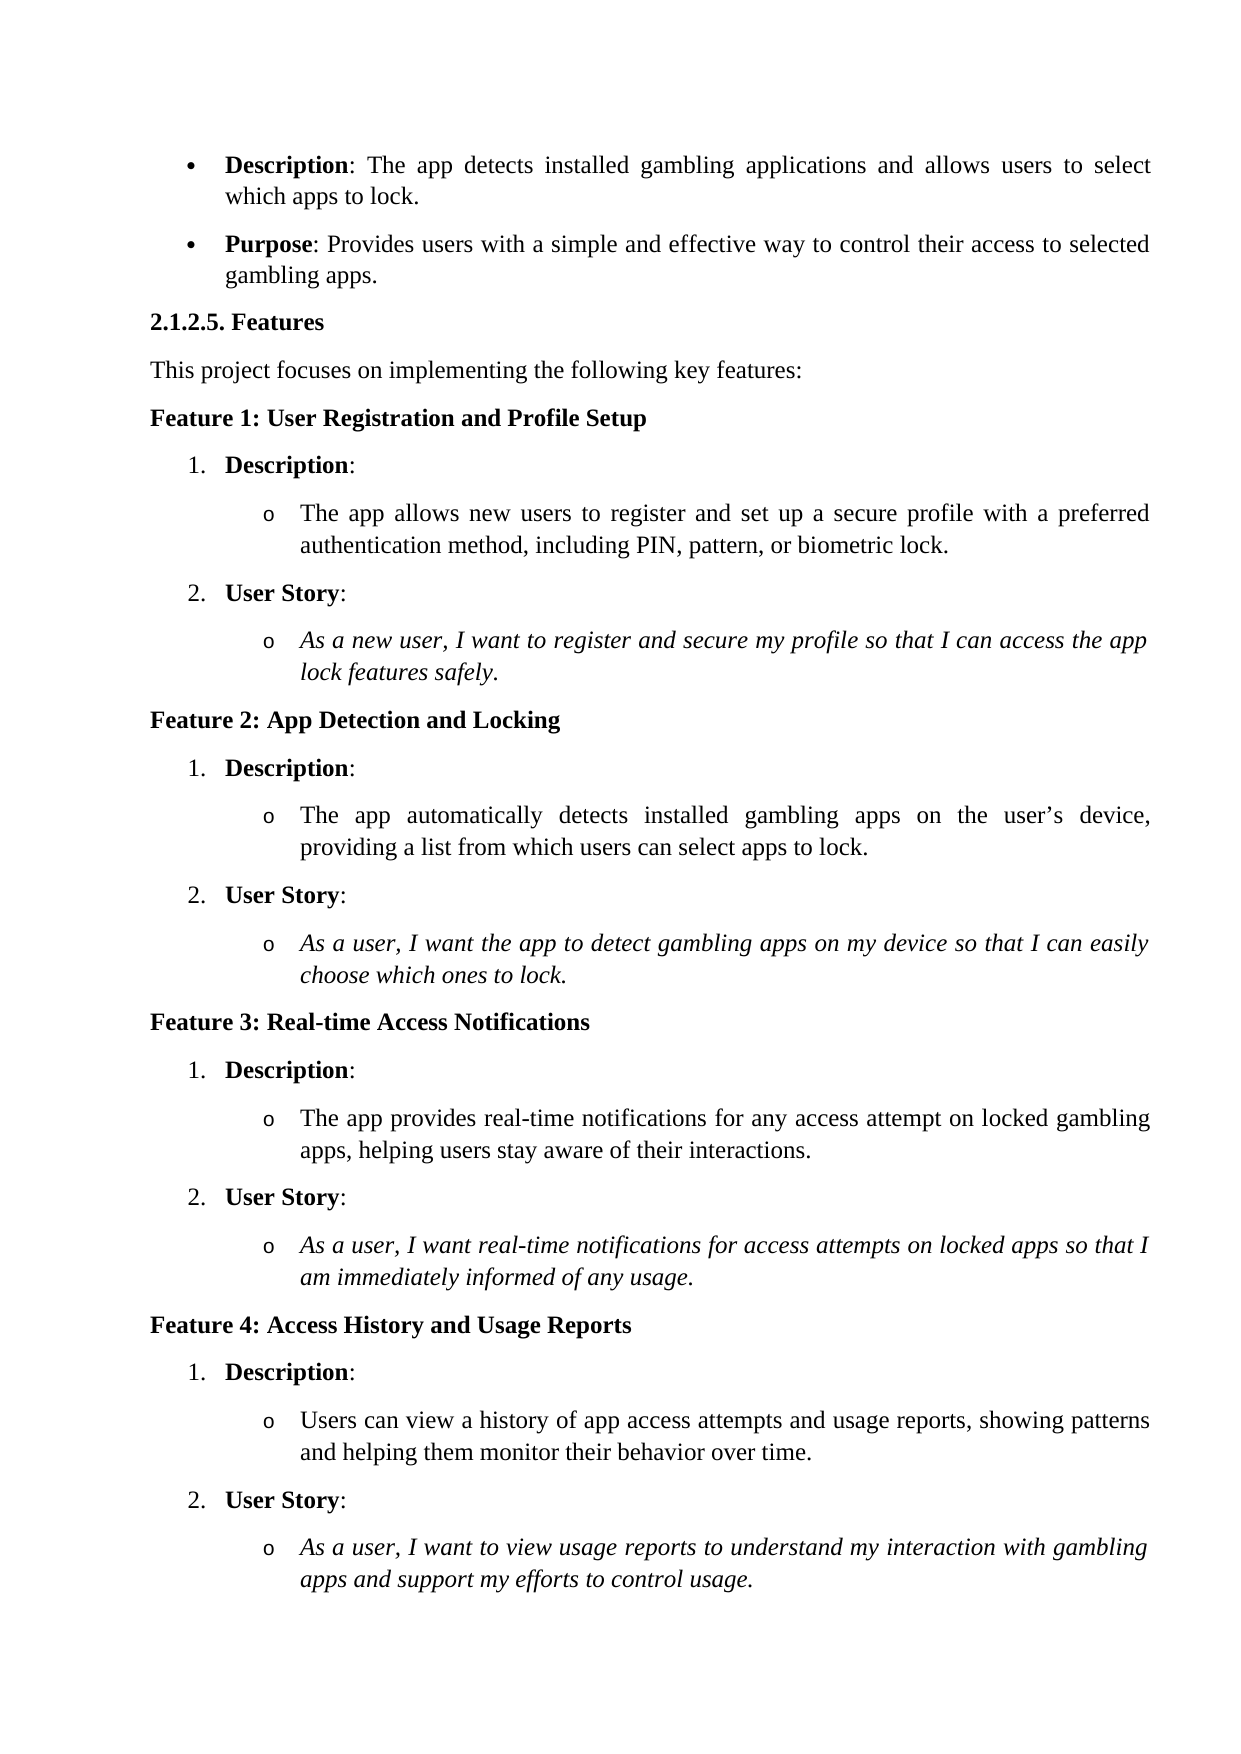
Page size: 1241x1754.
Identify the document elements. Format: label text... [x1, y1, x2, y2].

text 2.1.2.5. Features [150, 307, 1152, 336]
list User Story: [187, 1182, 1152, 1211]
list User Story: [187, 880, 1152, 909]
text This project focuses on implementing the following key features: [150, 355, 1152, 384]
list Description: [187, 451, 1152, 479]
list Users can view a history of app access attempts and usage reports, showing patterns and helping them monitor their behavior over time. [262, 1405, 1152, 1466]
text Feature 3: Real-time Access Notifications [150, 1007, 1152, 1036]
list As a new user, I want to register and secure my profile so that I can access the app lock features safely. [262, 626, 1152, 686]
list Purpose: Provides users with a simple and effective way to control their access to selected gambling apps. [187, 229, 1152, 288]
list The app allows new users to register and set up a secure profile with a preferred authentication method, including PIN, pattern, or biometric lock. [262, 498, 1152, 559]
list Description: [187, 1055, 1152, 1084]
list As a user, I want to view usage reports to understand my interaction with gambling apps and support my efforts to control usage. [262, 1532, 1152, 1593]
text Feature 1: User Registration and Profile Setup [150, 403, 1152, 432]
list Description: [187, 1357, 1152, 1386]
list User Story: [187, 578, 1152, 607]
list Description: [187, 753, 1152, 782]
text Feature 2: App Detection and Locking [150, 705, 1152, 734]
text Feature 4: Access History and Usage Reports [150, 1310, 1152, 1338]
list As a user, I want real-time notifications for access attempts on locked apps so that I am immediately informed of any usage. [262, 1230, 1152, 1291]
list The app provides real-time notifications for any access attempt on locked gambling apps, helping users stay aware of their interactions. [262, 1103, 1152, 1163]
list Description: The app detects installed gambling applications and allows users to select which apps to lock. [187, 150, 1152, 210]
list As a user, I want the app to detect gambling apps on my device so that I can easily choose which ones to lock. [262, 928, 1152, 988]
list The app automatically detects installed gambling apps on the user’s device, providing a list from which users can select apps to lock. [262, 801, 1152, 861]
list User Story: [187, 1485, 1152, 1513]
